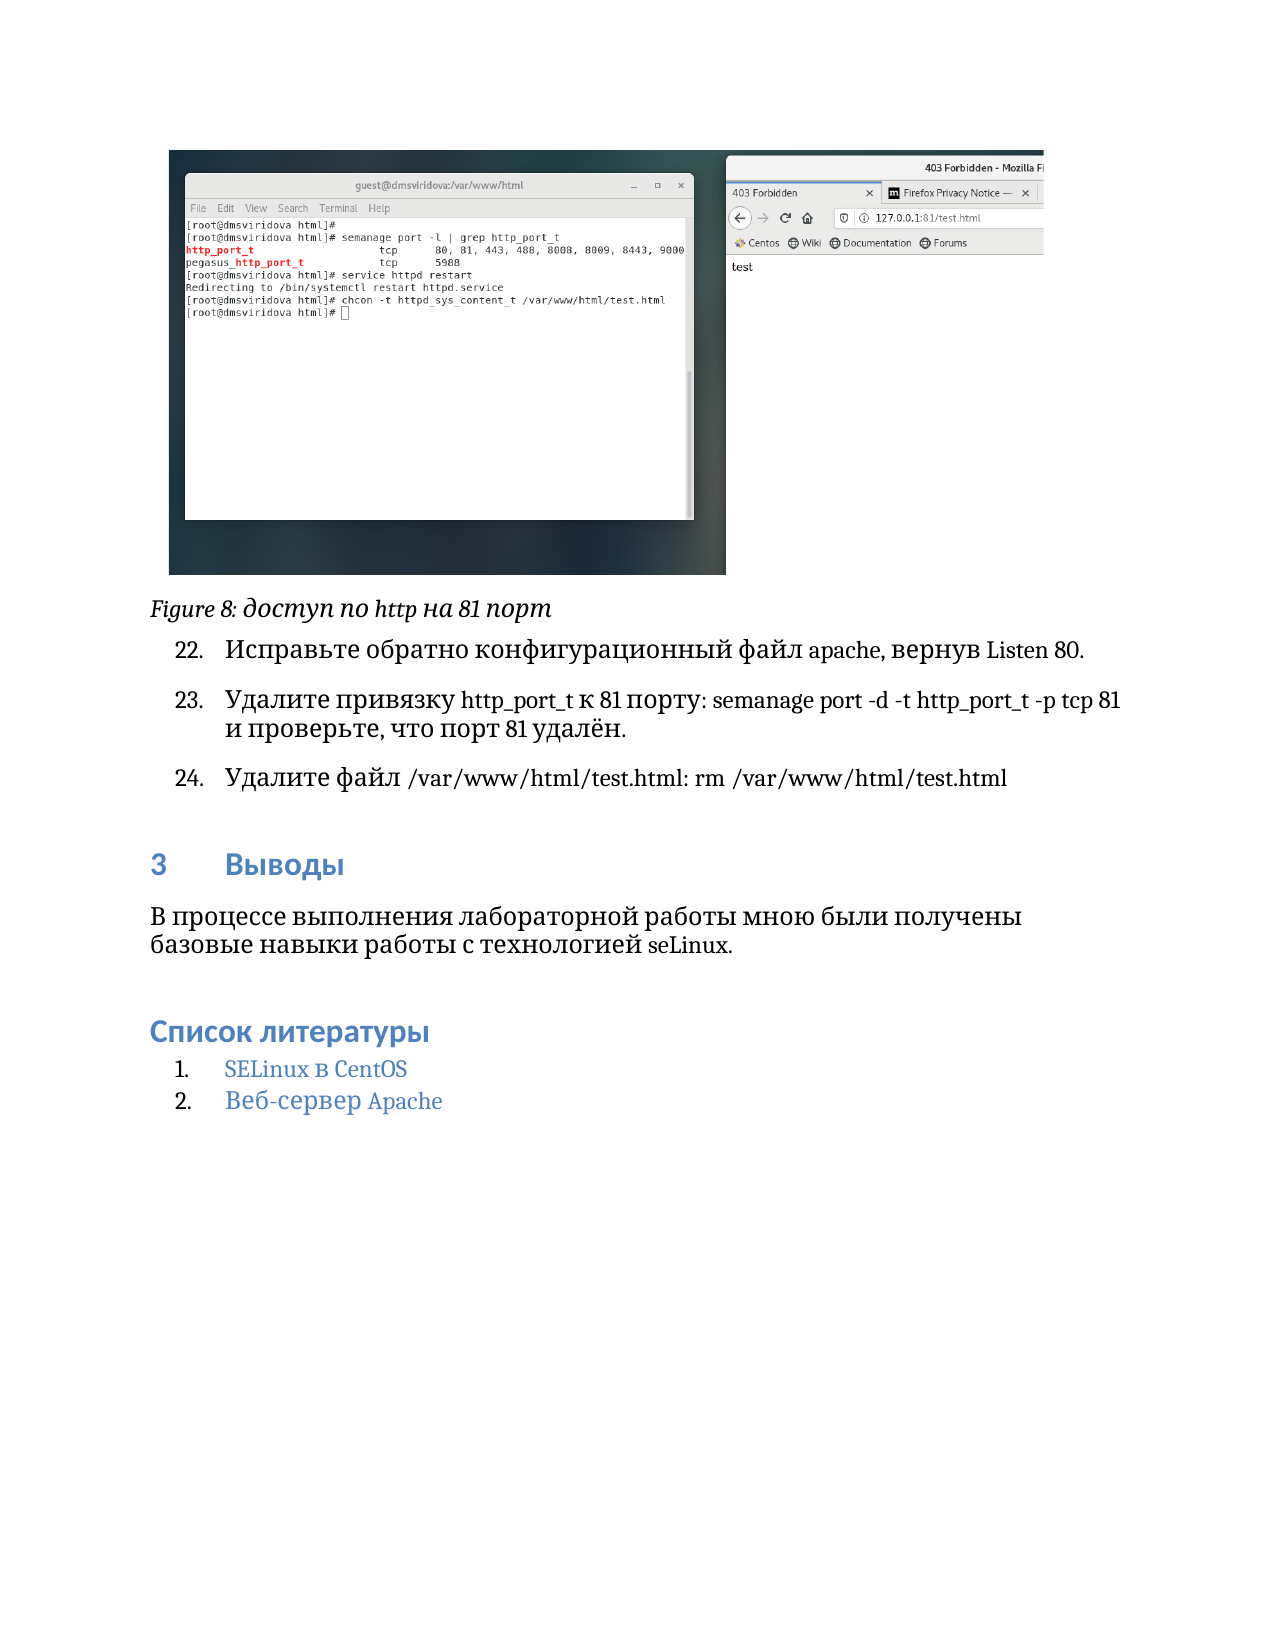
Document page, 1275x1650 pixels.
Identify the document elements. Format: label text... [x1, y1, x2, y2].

list SELinux в CentOS [175, 1054, 1125, 1083]
picture [168, 150, 1044, 575]
list Удалите файл /var/www/html/test.html: rm /var/www/html/test.html [175, 764, 1125, 793]
list Веб-сервер Apache [175, 1087, 1125, 1116]
list Удалите привязку http_port_t к 81 порту: semanage port -d -t http_port_t -p tcp 81 и проверьте, что порт 81 удалён. [175, 686, 1125, 743]
text Figure 8: доступ по http на 81 порт [150, 595, 1125, 624]
subtitle Список литературы [150, 1010, 1125, 1051]
subtitle 3 Выводы [150, 843, 1125, 884]
list Исправьте обратно конфигурационный файл apache, вернув Listen 80. [175, 636, 1125, 665]
text В процессе выполнения лабораторной работы мною были получены базовые навыки работы с технологией seLinux. [150, 903, 1125, 960]
